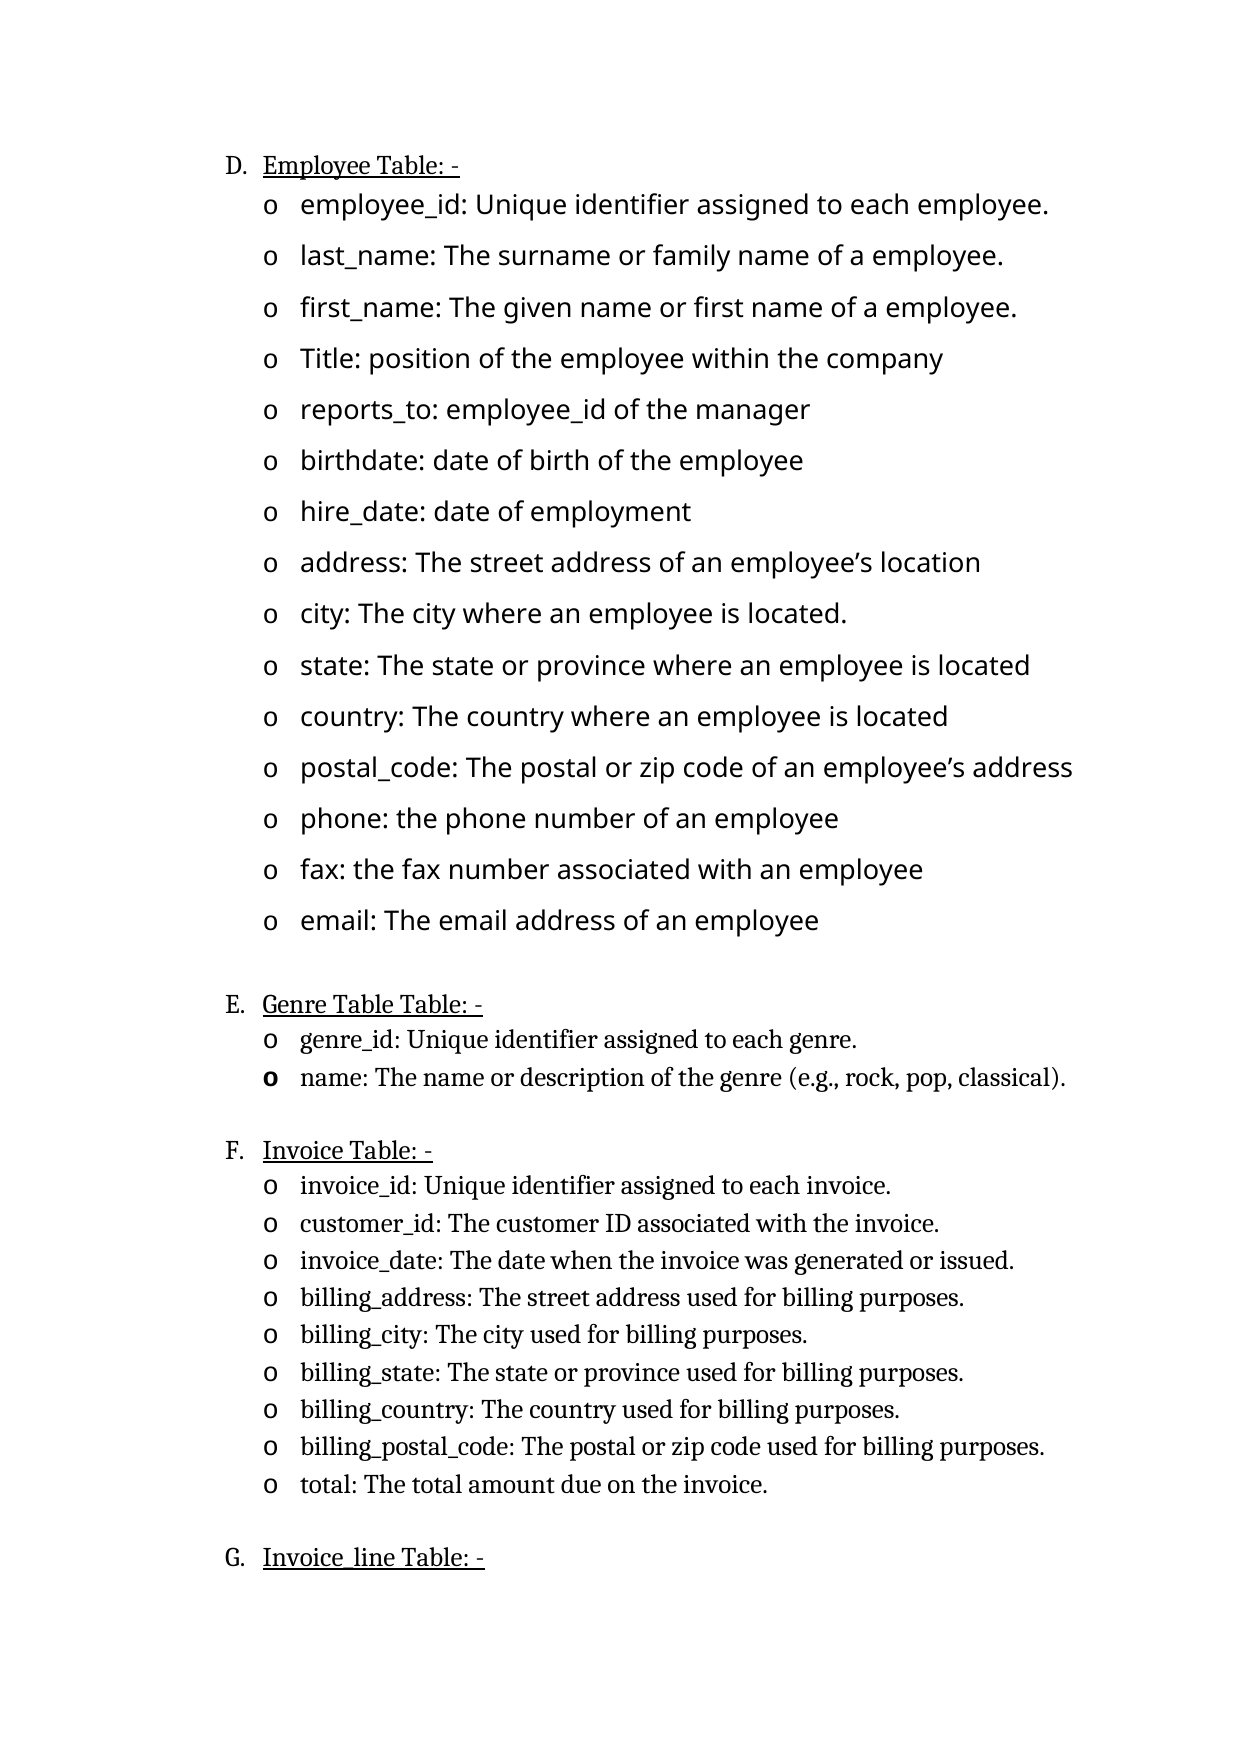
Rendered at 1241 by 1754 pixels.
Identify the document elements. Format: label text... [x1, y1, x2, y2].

list invoice_date: The date when the invoice was generated or issued. [262, 1245, 1090, 1277]
list Title: position of the employee within the company [262, 339, 1090, 376]
list name: The name or description of the genre (e.g., rock, pop, classical). [262, 1062, 1090, 1094]
list birthdate: date of birth of the employee [262, 441, 1090, 478]
list fax: the fax number associated with an employee [262, 851, 1090, 888]
list reports_to: employee_id of the manager [262, 390, 1090, 427]
list postal_code: The postal or zip code of an employee’s address [262, 748, 1090, 785]
list employee_id: Unique identifier assigned to each employee. [262, 186, 1090, 223]
list hire_date: date of employment [262, 493, 1090, 530]
list Invoice Table: - [225, 1135, 1090, 1166]
list billing_address: The street address used for billing purposes. [262, 1282, 1090, 1315]
list Genre Table Table: - [225, 989, 1090, 1020]
list phone: the phone number of an employee [262, 799, 1090, 837]
list first_name: The given name or first name of a employee. [262, 288, 1090, 325]
list customer_id: The customer ID associated with the invoice. [262, 1208, 1090, 1240]
list Employee Table: - [225, 150, 1090, 181]
list Invoice_line Table: - [225, 1542, 1090, 1573]
list billing_state: The state or province used for billing purposes. [262, 1357, 1090, 1389]
list invoice_id: Unique identifier assigned to each invoice. [262, 1170, 1090, 1203]
list last_name: The surname or family name of a employee. [262, 237, 1090, 274]
list total: The total amount due on the invoice. [262, 1469, 1090, 1501]
list genre_id: Unique identifier assigned to each genre. [262, 1024, 1090, 1057]
list billing_postal_code: The postal or zip code used for billing purposes. [262, 1431, 1090, 1464]
list country: The country where an employee is located [262, 697, 1090, 734]
list state: The state or province where an employee is located [262, 646, 1090, 683]
list email: The email address of an employee [262, 902, 1090, 939]
list billing_city: The city used for billing purposes. [262, 1319, 1090, 1352]
list address: The street address of an employee’s location [262, 544, 1090, 581]
list city: The city where an employee is located. [262, 595, 1090, 632]
list billing_country: The country used for billing purposes. [262, 1394, 1090, 1427]
